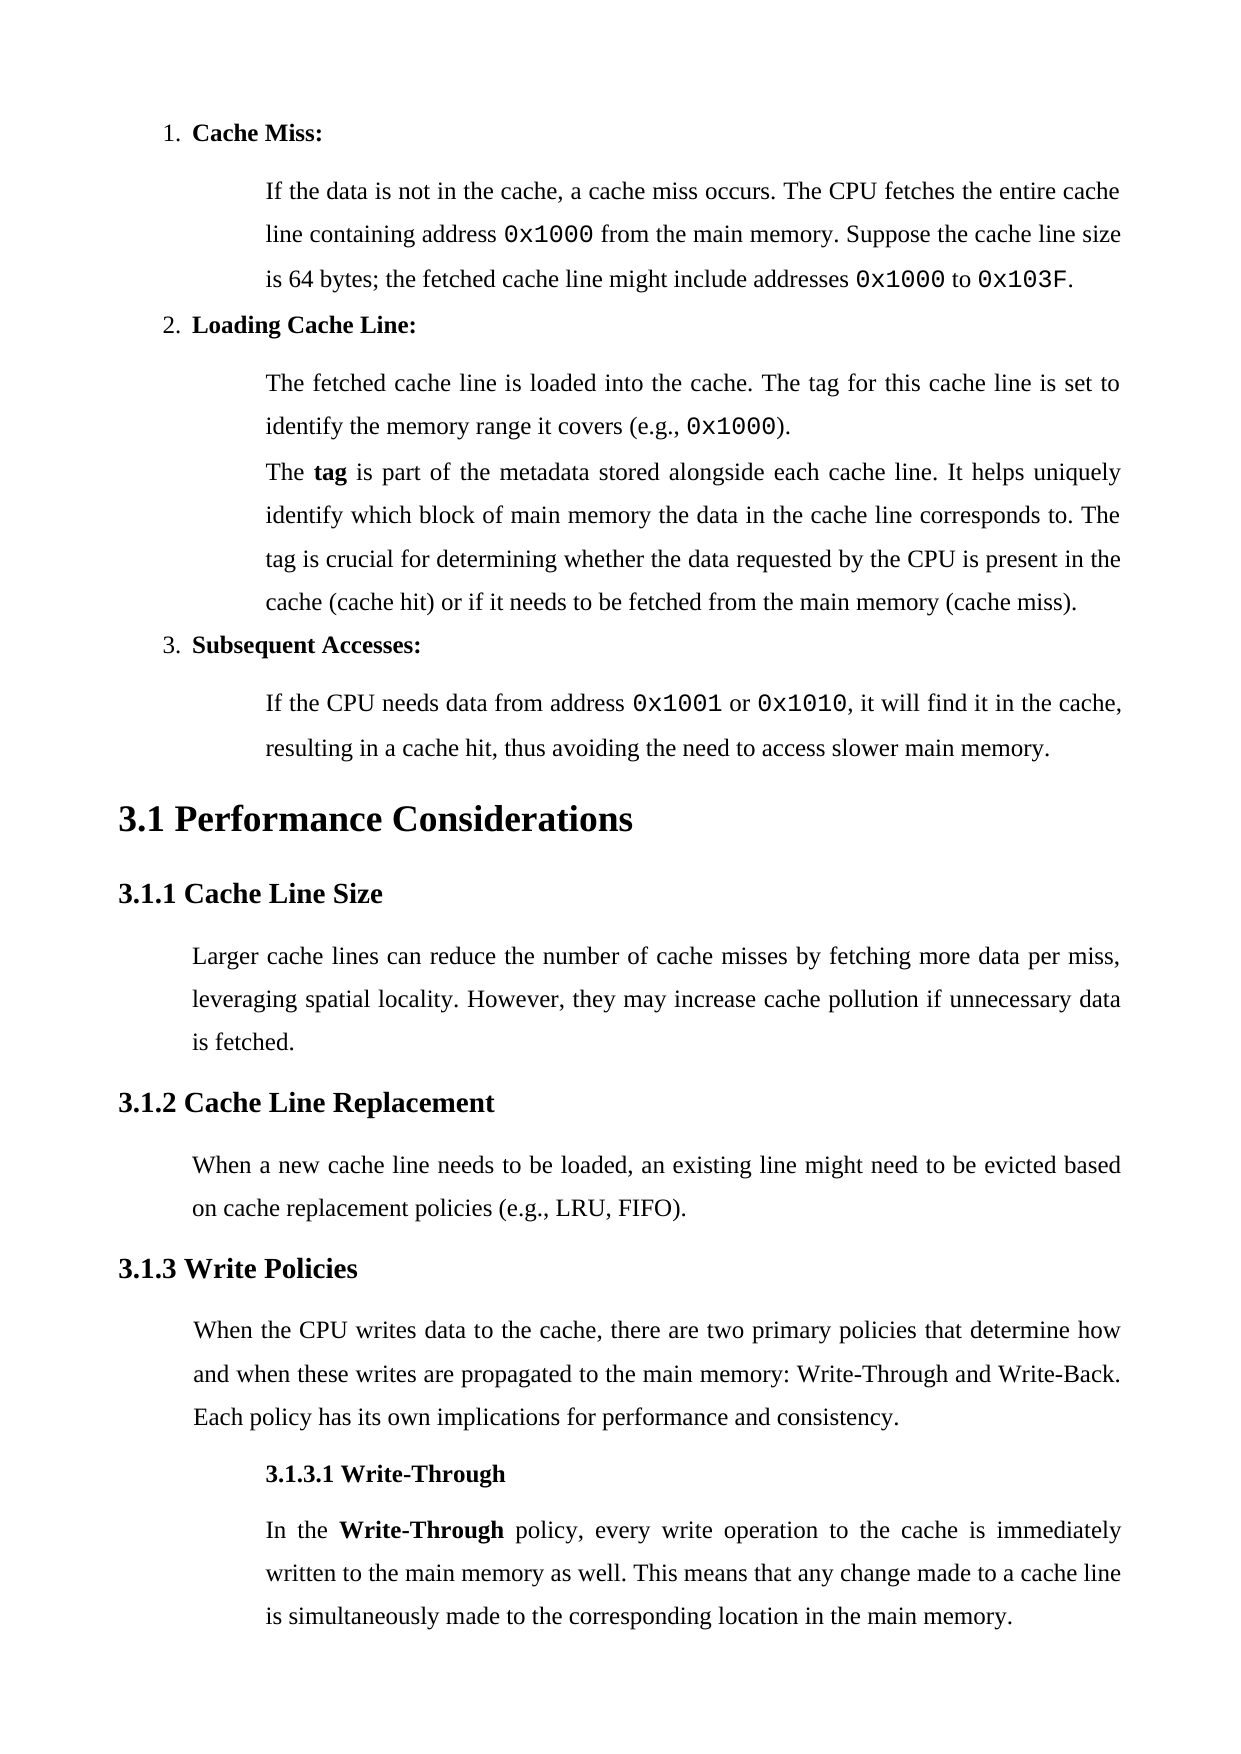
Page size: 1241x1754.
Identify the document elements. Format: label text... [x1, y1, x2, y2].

text When a new cache line needs to be loaded, an existing line might need to be evicted based on cache replacement policies (e.g., LRU, FIFO). [192, 1150, 1122, 1222]
text When the CPU writes data to the cache, there are two primary policies that determine how and when these writes are propagated to the main memory: Write-Through and Write-Back. Each policy has its own implications for performance and consistency. [193, 1316, 1122, 1431]
text Larger cache lines can reduce the number of cache misses by fetching more data per miss, leveraging spatial locality. However, they may increase cache pollution if unnecessary data is fetched. [192, 941, 1122, 1056]
subtitle 3.1.1 Cache Line Size [118, 876, 1122, 910]
list The tag is part of the metadata stored alongside each cache line. It helps uniquely identify which block of main memory the data in the cache line corresponds to. The tag is crucial for determining whether the data requested by the CPU is present in the cache (cache hit) or if it needs to be fetched from the main memory (cache miss). [236, 457, 1122, 616]
subtitle 3.1.3.1 Write-Through [236, 1459, 1122, 1488]
list Subsequent Accesses: [162, 630, 1122, 659]
list If the data is not in the cache, a cache miss occurs. The CPU fetches the entire cache line containing address 0x1000 from the main memory. Suppose the cache line size is 64 bytes; the fetched cache line might include addresses 0x1000 to 0x103F. [236, 176, 1122, 295]
text In the Write-Through policy, every write operation to the cache is immediately written to the main memory as well. This means that any change made to a cache line is simultaneously made to the corresponding location in the main memory. [265, 1515, 1122, 1630]
list Cache Miss: [162, 118, 1122, 147]
subtitle 3.1.2 Cache Line Replacement [118, 1085, 1122, 1118]
list The fetched cache line is loaded into the cache. The tag for this cache line is set to identify the memory range it covers (e.g., 0x1000). [236, 368, 1122, 442]
subtitle 3.1.3 Write Policies [118, 1251, 1122, 1284]
list If the CPU needs data from address 0x1001 or 0x1010, it will find it in the cache, resulting in a cache hit, thus avoiding the need to access slower main memory. [236, 688, 1122, 762]
subtitle 3.1 Performance Considerations [118, 797, 1122, 840]
list Loading Cache Line: [162, 310, 1122, 339]
